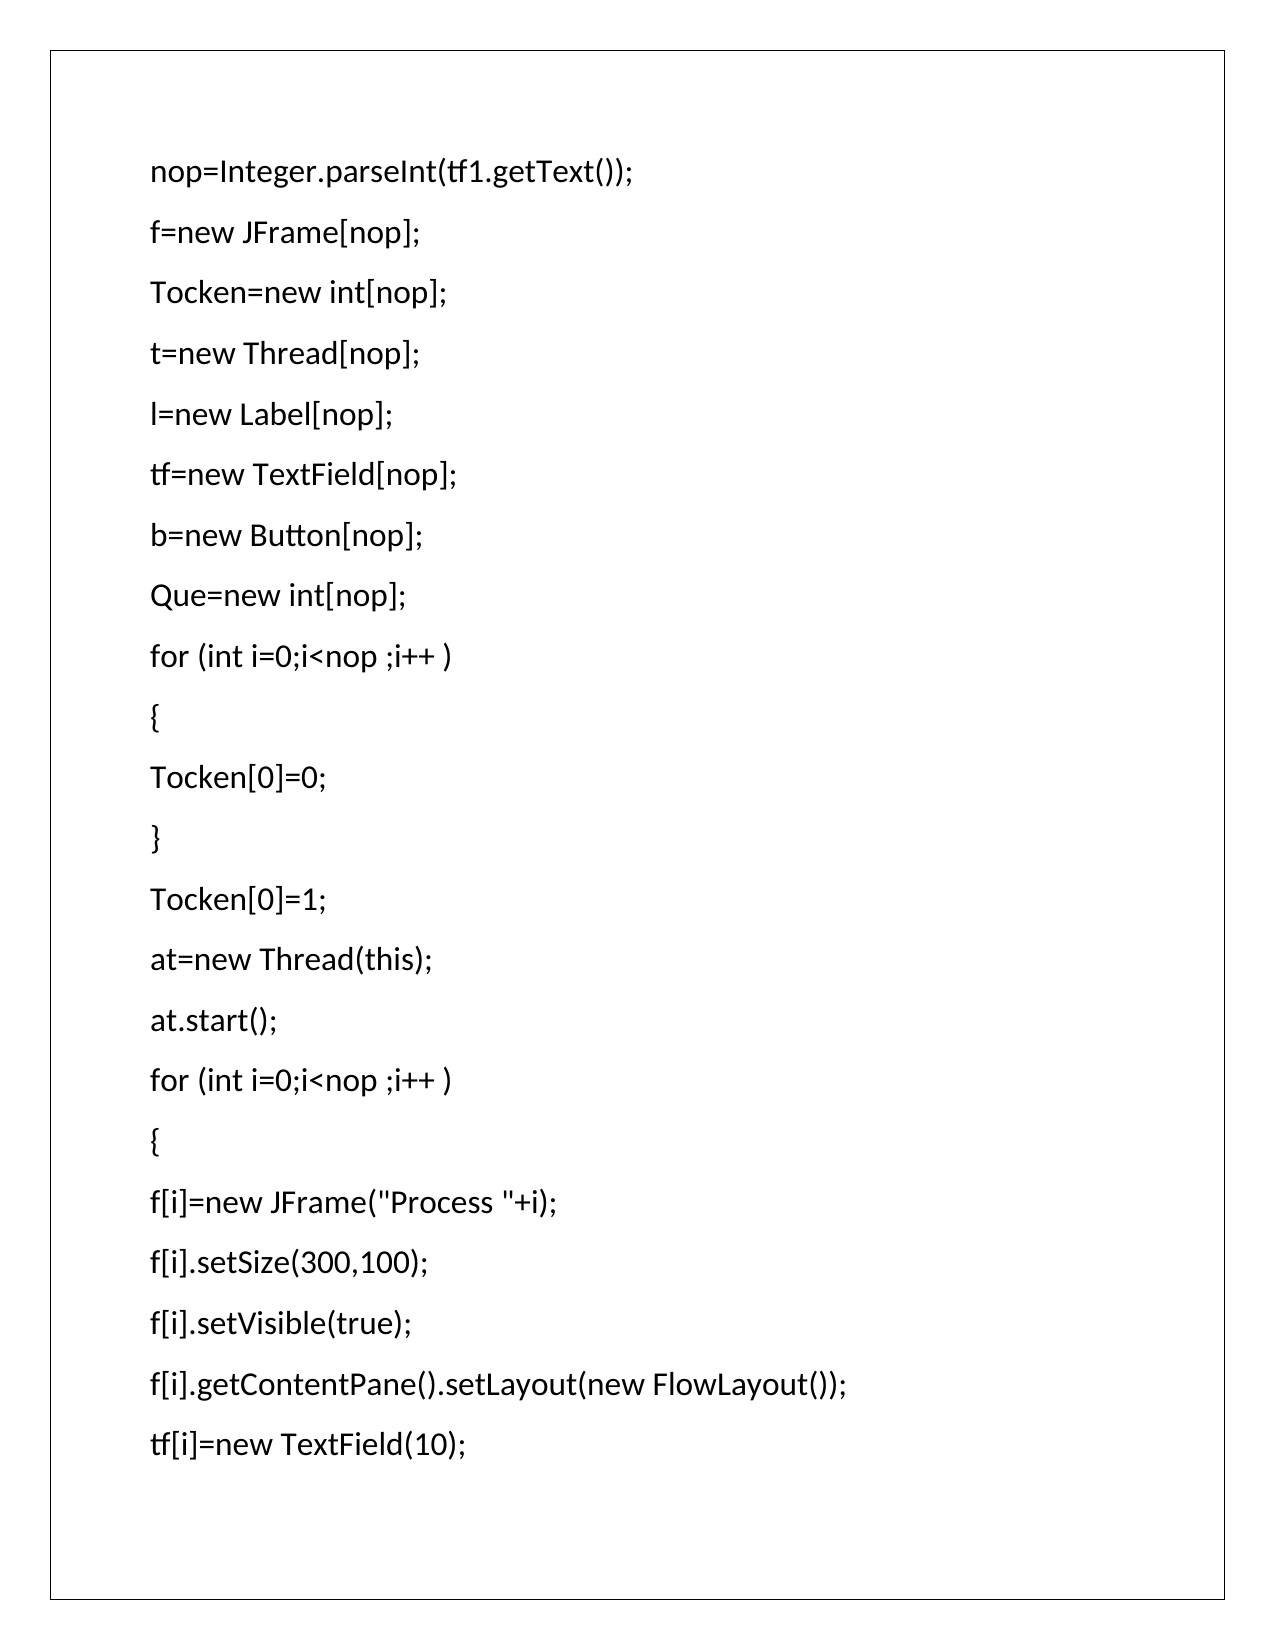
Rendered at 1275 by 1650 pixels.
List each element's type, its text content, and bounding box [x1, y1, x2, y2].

text tf=new TextField[nop]; [150, 453, 1125, 494]
text f[i].getContentPane().setLayout(new FlowLayout()); [150, 1362, 1125, 1403]
text Tocken[0]=0; [150, 756, 1125, 797]
text f[i].setSize(300,100); [150, 1241, 1125, 1282]
text f[i]=new JFrame("Process "+i); [150, 1181, 1125, 1221]
text b=new Button[nop]; [150, 514, 1125, 554]
text at.start(); [150, 999, 1125, 1039]
text Tocken=new int[nop]; [150, 271, 1125, 312]
text Que=new int[nop]; [150, 574, 1125, 615]
text at=new Thread(this); [150, 938, 1125, 979]
text f=new JFrame[nop]; [150, 211, 1125, 251]
text for (int i=0;i<nop ;i++ ) [150, 1059, 1125, 1100]
text Tocken[0]=1; [150, 877, 1125, 918]
text tf[i]=new TextField(10); [150, 1423, 1125, 1464]
text { [150, 696, 1125, 736]
text f[i].setVisible(true); [150, 1302, 1125, 1343]
text t=new Thread[nop]; [150, 332, 1125, 373]
text l=new Label[nop]; [150, 392, 1125, 433]
text nop=Integer.parseInt(tf1.getText()); [150, 150, 1125, 191]
text { [150, 1120, 1125, 1161]
text } [150, 817, 1125, 858]
text for (int i=0;i<nop ;i++ ) [150, 635, 1125, 676]
